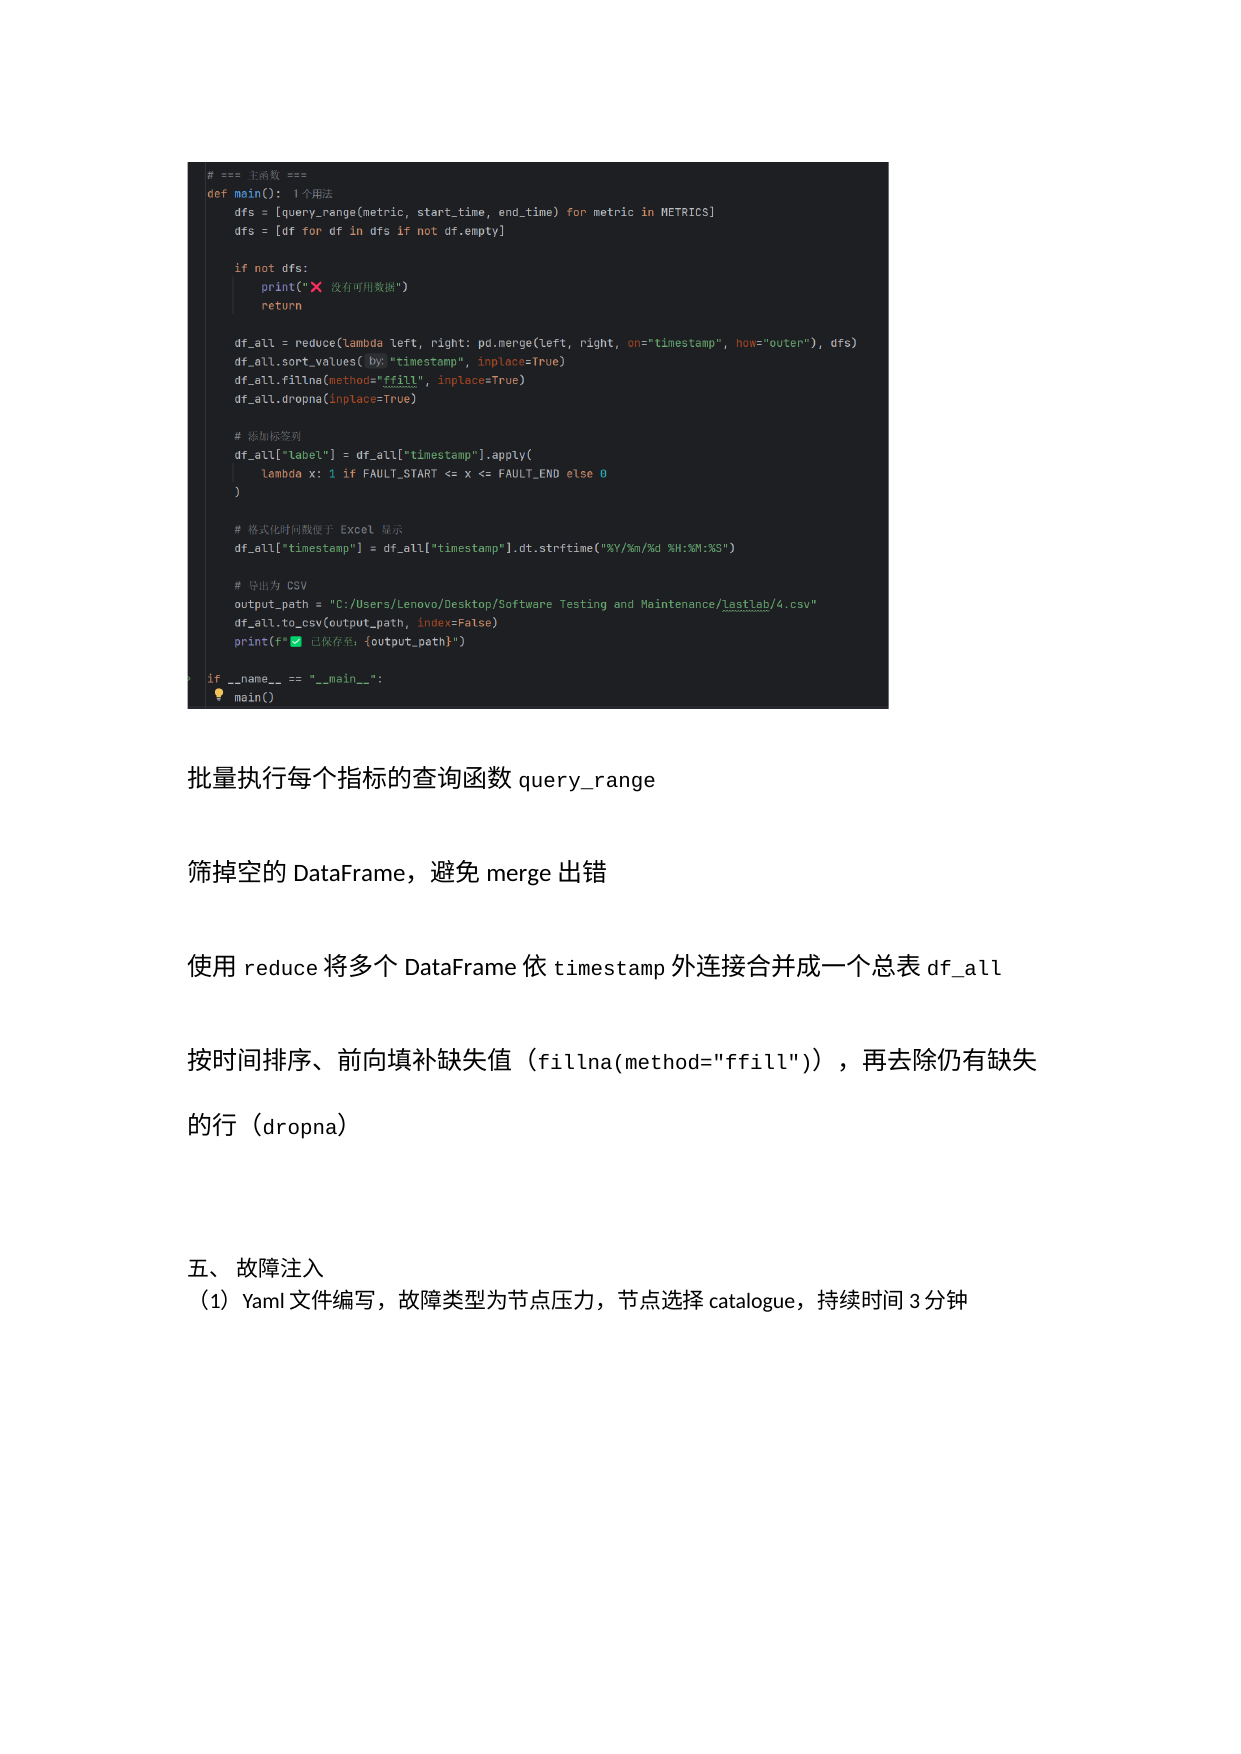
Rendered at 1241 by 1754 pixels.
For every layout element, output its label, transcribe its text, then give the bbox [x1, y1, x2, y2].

text 批量执行每个指标的查询函数 query_range [187, 744, 1053, 809]
list 故障注入 [187, 1250, 1053, 1283]
text 使用 reduce 将多个 DataFrame 依 timestamp 外连接合并成一个总表 df_all [187, 932, 1053, 997]
text 按时间排序、前向填补缺失值（fillna(method="ffill")），再去除仍有缺失的行（dropna） [187, 1026, 1053, 1156]
list （1）Yaml文件编写，故障类型为节点压力，节点选择catalogue，持续时间3分钟 [187, 1283, 1053, 1315]
text 筛掉空的 DataFrame，避免 merge 出错 [187, 838, 1053, 903]
picture [187, 162, 889, 709]
